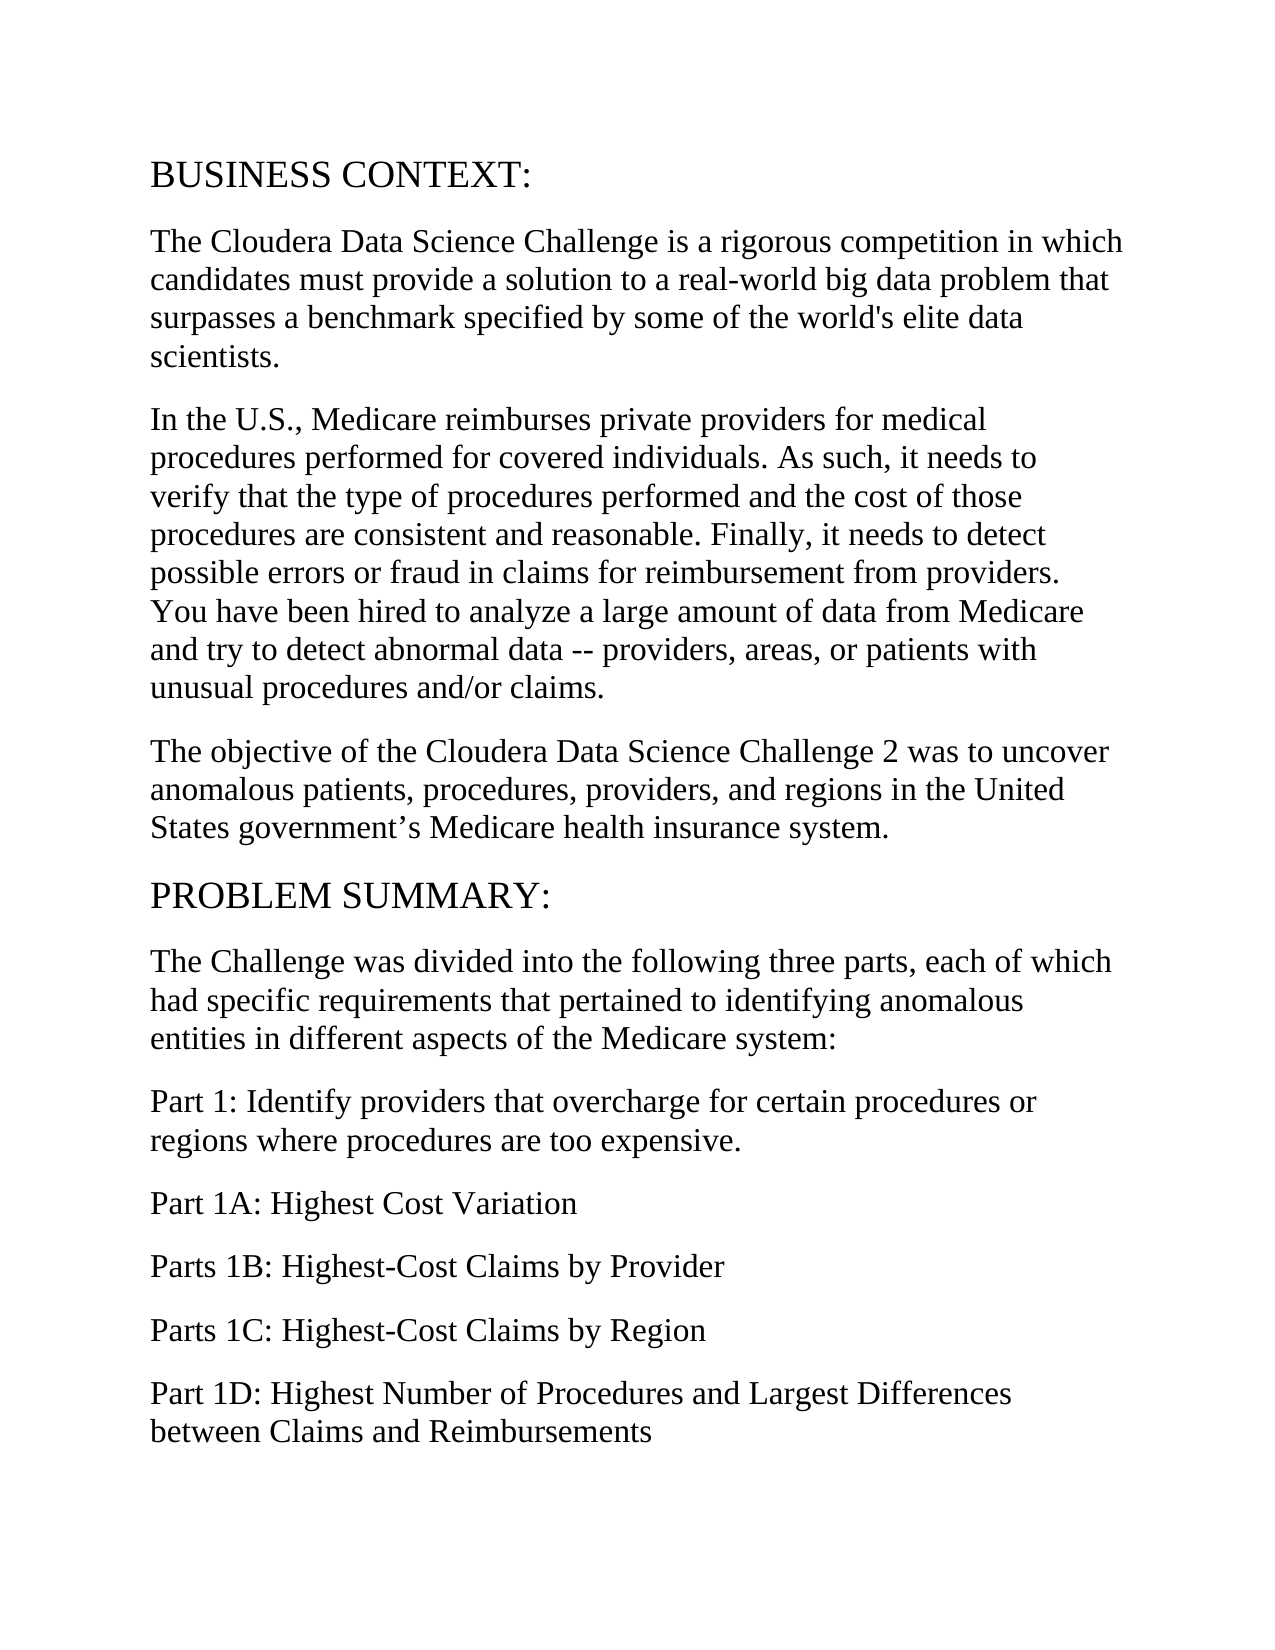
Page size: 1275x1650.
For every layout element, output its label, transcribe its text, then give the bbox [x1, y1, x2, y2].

text Parts 1B: Highest-Cost Claims by Provider [150, 1247, 1125, 1285]
text BUSINESS CONTEXT: [150, 150, 1125, 196]
text Part 1D: Highest Number of Procedures and Largest Differences between Claims and Reimbursements [150, 1373, 1125, 1450]
text The objective of the Cloudera Data Science Challenge 2 was to uncover anomalous patients, procedures, providers, and regions in the United States government’s Medicare health insurance system. [150, 731, 1125, 846]
text In the U.S., Medicare reimburses private providers for medical procedures performed for covered individuals. As such, it needs to verify that the type of procedures performed and the cost of those procedures are consistent and reasonable. Finally, it needs to detect possible errors or fraud in claims for reimbursement from providers. You have been hired to analyze a large amount of data from Medicare and try to detect abnormal data -- providers, areas, or patients with unusual procedures and/or claims. [150, 399, 1125, 706]
text The Challenge was divided into the following three parts, each of which had specific requirements that pertained to identifying anomalous entities in different aspects of the Medicare system: [150, 942, 1125, 1057]
text The Cloudera Data Science Challenge is a rigorous competition in which candidates must provide a solution to a real-world big data problem that surpasses a benchmark specified by some of the world's elite data scientists. [150, 221, 1125, 374]
text Part 1A: Highest Cost Variation [150, 1183, 1125, 1222]
text Parts 1C: Highest-Cost Claims by Region [150, 1310, 1125, 1348]
text Part 1: Identify providers that overcharge for certain procedures or regions where procedures are too expensive. [150, 1082, 1125, 1158]
text PROBLEM SUMMARY: [150, 871, 1125, 917]
